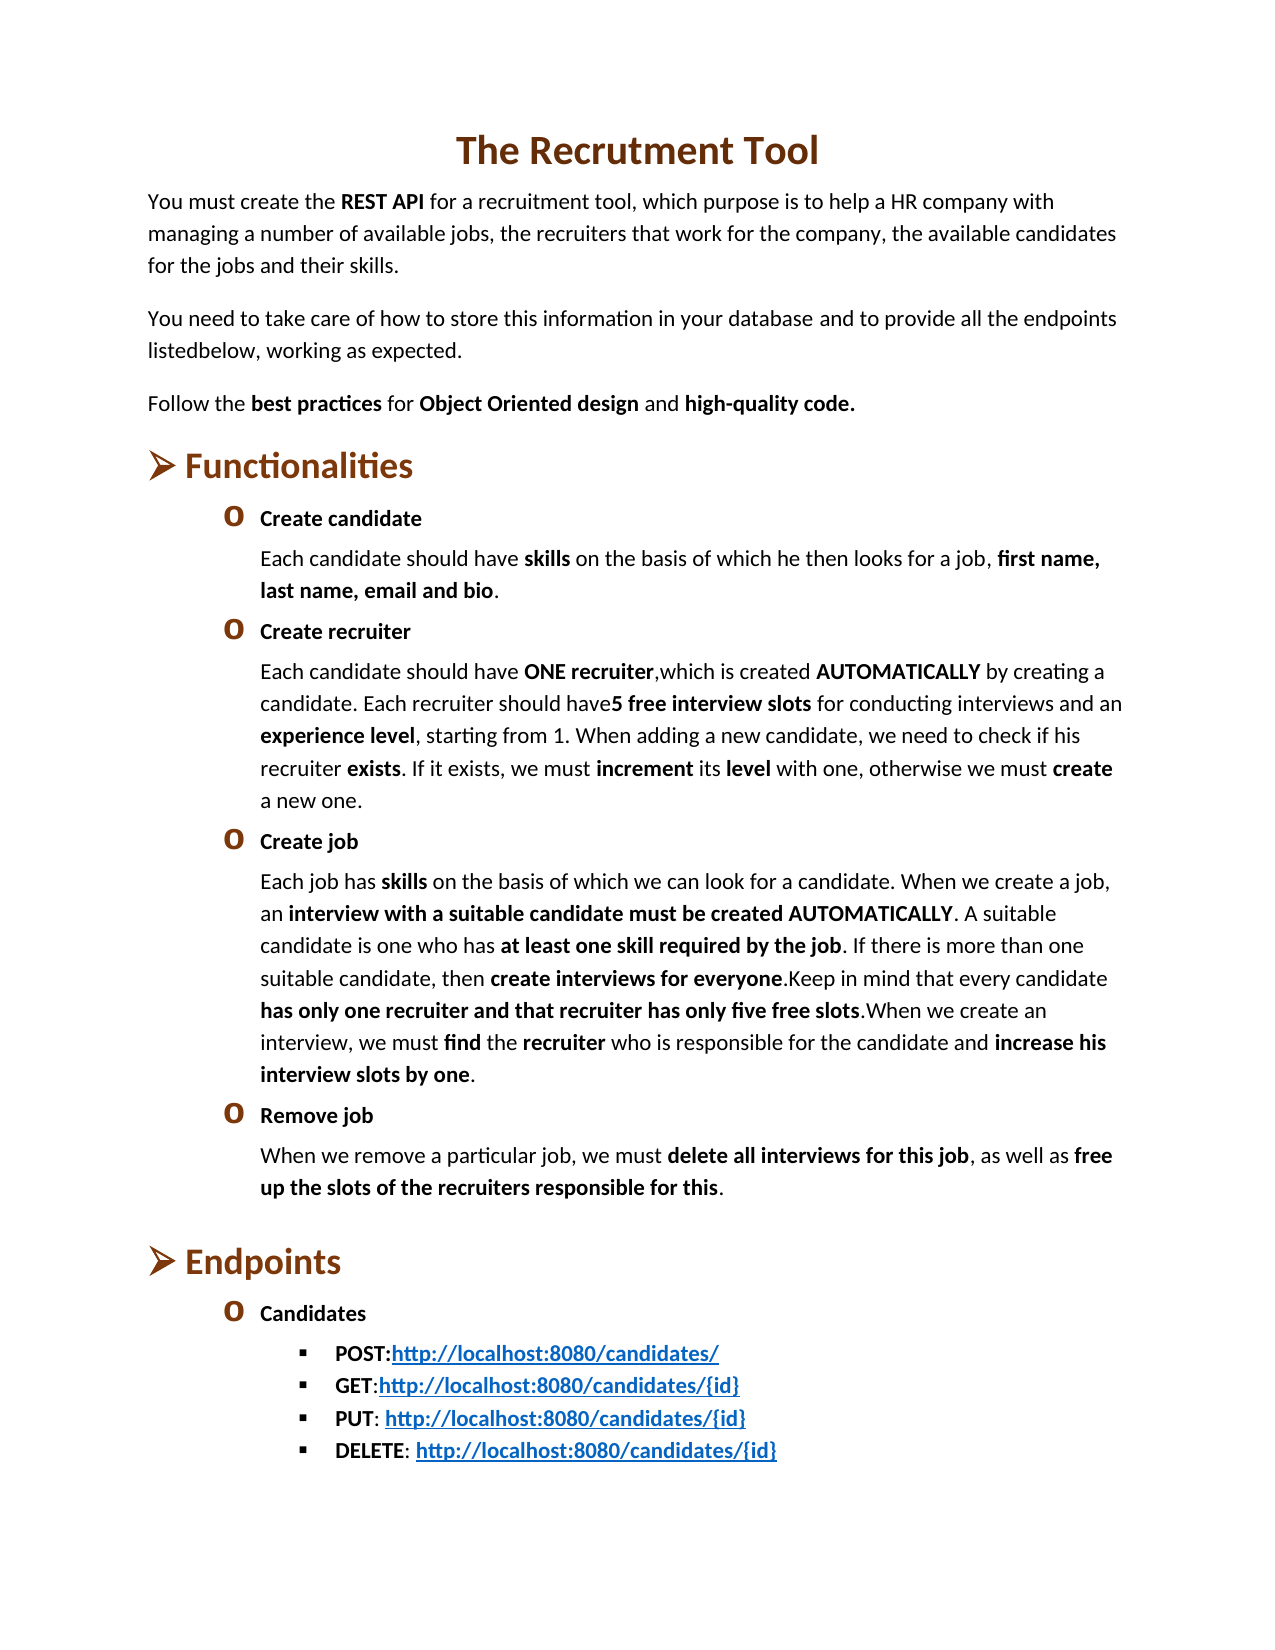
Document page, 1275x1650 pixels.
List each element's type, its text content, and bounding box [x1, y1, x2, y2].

text You need to take care of how to store this information in your database and to provide all the endpoints listedbelow, working as expected. [148, 304, 1127, 364]
list Remove job [223, 1092, 1127, 1135]
list Endpoints [148, 1238, 1127, 1284]
list Each job has skills on the basis of which we can look for a candidate. When we create a job, an interview with a suitable candidate must be created AUTOMATICALLY. A suitable candidate is one who has at least one skill required by the job. If there is more than one suitable candidate, then create interviews for everyone.Keep in mind that every candidate has only one recruiter and that recruiter has only five free slots.When we create an interview, we must find the recruiter who is responsible for the candidate and increase his interview slots by one. [260, 867, 1127, 1088]
list Create job [223, 818, 1127, 861]
list Create recruiter [223, 608, 1127, 651]
list PUT: http://localhost:8080/candidates/{id} [298, 1404, 1127, 1432]
list Candidates [223, 1291, 1127, 1333]
list GET:http://localhost:8080/candidates/{id} [298, 1372, 1127, 1399]
subtitle The Recrutment Tool [148, 124, 1127, 175]
list Functionalities [148, 442, 1127, 488]
list Create candidate [223, 495, 1127, 538]
list Each candidate should have skills on the basis of which he then looks for a job, first name, last name, email and bio. [260, 544, 1127, 604]
list POST:http://localhost:8080/candidates/ [298, 1339, 1127, 1367]
list When we remove a particular job, we must delete all interviews for this job, as well as free up the slots of the recruiters responsible for this. [260, 1141, 1127, 1201]
text You must create the REST API for a recruitment tool, which purpose is to help a HR company with managing a number of available jobs, the recruiters that work for the company, the available candidates for the jobs and their skills. [148, 187, 1127, 279]
list Each candidate should have ONE recruiter,which is created AUTOMATICALLY by creating a candidate. Each recruiter should have5 free interview slots for conducting interviews and an experience level, starting from 1. When adding a new candidate, we need to check if his recruiter exists. If it exists, we must increment its level with one, otherwise we must create a new one. [260, 657, 1127, 814]
list DELETE: http://localhost:8080/candidates/{id} [298, 1436, 1127, 1464]
text Follow the best practices for Object Oriented design and high-quality code. [148, 389, 1127, 417]
